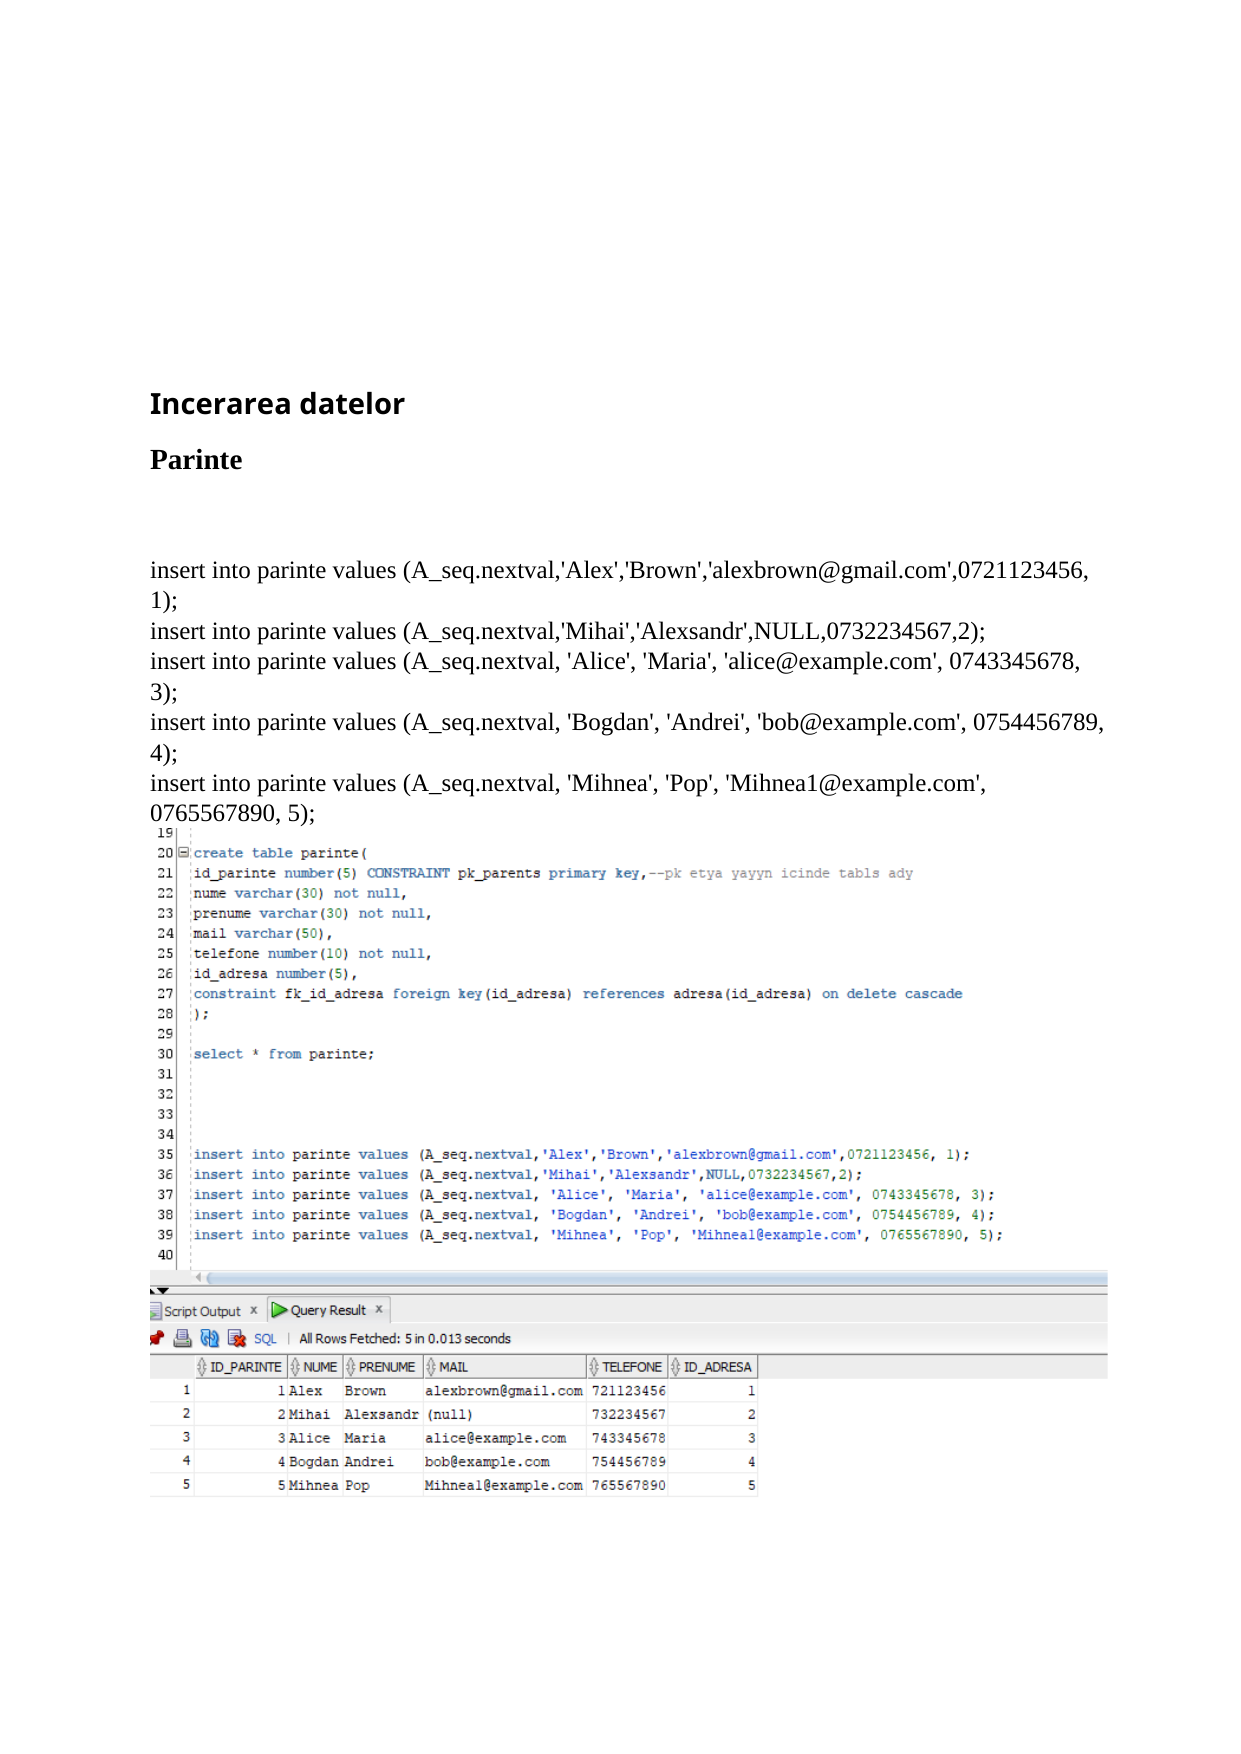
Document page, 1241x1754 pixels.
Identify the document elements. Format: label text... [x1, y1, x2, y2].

text Parinte [150, 442, 1107, 476]
picture [150, 828, 1108, 1594]
text insert into parinte values (A_seq.nextval, 'Bogdan', 'Andrei', 'bob@example.com', 0754456789, 4); [150, 707, 1107, 766]
text insert into parinte values (A_seq.nextval, 'Mihnea', 'Pop', 'Mihnea1@example.com', 0765567890, 5); [150, 768, 1107, 827]
text insert into parinte values (A_seq.nextval,'Mihai','Alexsandr',NULL,0732234567,2); [150, 616, 1107, 645]
text insert into parinte values (A_seq.nextval, 'Alice', 'Maria', 'alice@example.com', 0743345678, 3); [150, 646, 1107, 706]
text insert into parinte values (A_seq.nextval,'Alex','Brown','alexbrown@gmail.com',0721123456, 1); [150, 555, 1107, 614]
text Incerarea datelor [150, 383, 1107, 423]
